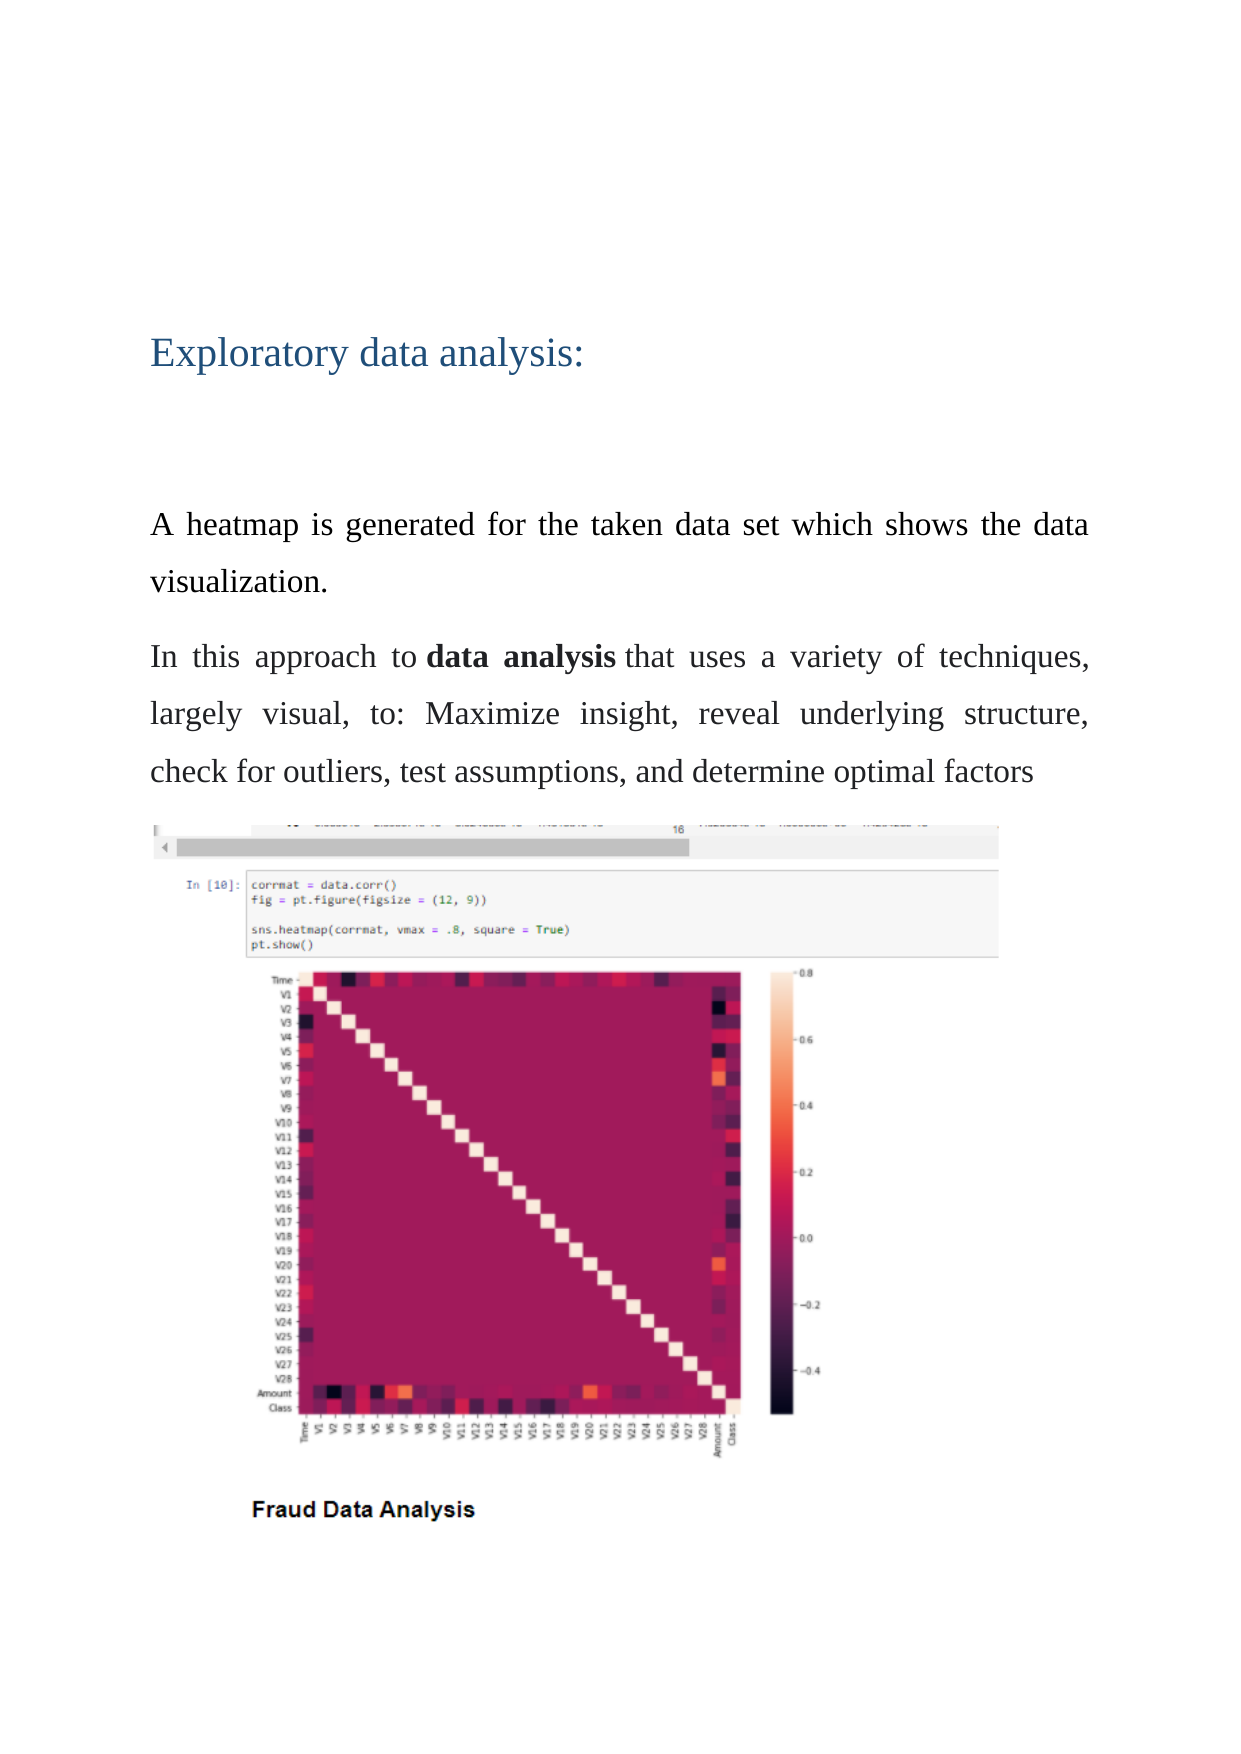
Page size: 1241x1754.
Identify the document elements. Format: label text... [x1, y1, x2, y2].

text Exploratory data analysis: [150, 327, 1090, 375]
text A heatmap is generated for the taken data set which shows the data visualization. [150, 504, 1090, 600]
picture [150, 825, 999, 1535]
text In this approach to data analysis that uses a variety of techniques, largely visual, to: Maximize insight, reveal underlying structure, check for outliers, test assumptions, and determine optimal factors [150, 636, 1090, 693]
text In this approach to data analysis that uses a variety of techniques, largely visual, to: Maximize insight, reveal underlying structure, check for outliers, test assumptions, and determine optimal factors [150, 732, 1090, 789]
